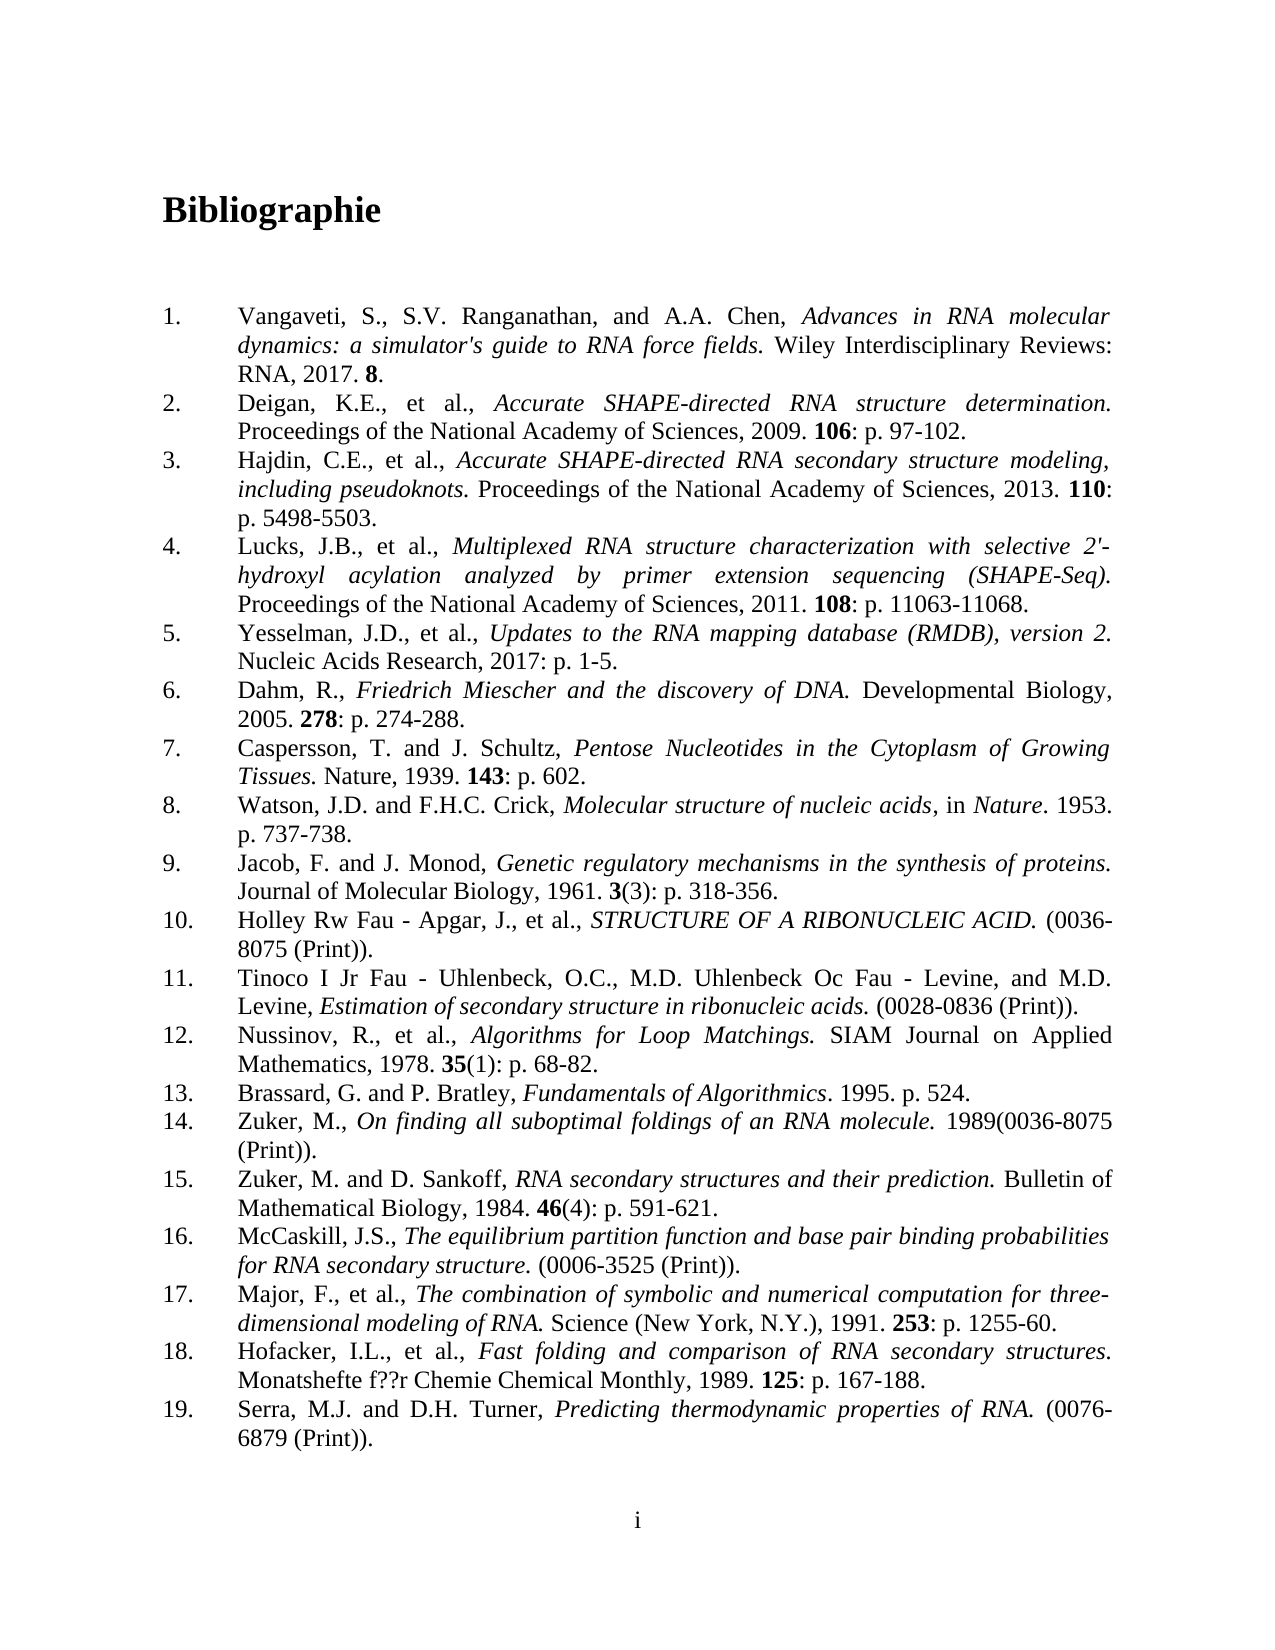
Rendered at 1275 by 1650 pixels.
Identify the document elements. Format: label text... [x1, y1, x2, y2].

text 14. Zuker, M., On finding all suboptimal foldings of an RNA molecule. 1989(0036-8075 (Print)). [162, 1106, 1113, 1164]
text 1. Vangaveti, S., S.V. Ranganathan, and A.A. Chen, Advances in RNA molecular dynamics: a simulator's guide to RNA force fields. Wiley Interdisciplinary Reviews: RNA, 2017. 8. [162, 301, 1113, 388]
text 3. Hajdin, C.E., et al., Accurate SHAPE-directed RNA secondary structure modeling, including pseudoknots. Proceedings of the National Academy of Sciences, 2013. 110: p. 5498-5503. [162, 445, 1113, 531]
text 4. Lucks, J.B., et al., Multiplexed RNA structure characterization with selective 2'-hydroxyl acylation analyzed by primer extension sequencing (SHAPE-Seq). Proceedings of the National Academy of Sciences, 2011. 108: p. 11063-11068. [162, 531, 1113, 618]
text 10. Holley Rw Fau - Apgar, J., et al., STRUCTURE OF A RIBONUCLEIC ACID. (0036-8075 (Print)). [162, 905, 1113, 963]
text 5. Yesselman, J.D., et al., Updates to the RNA mapping database (RMDB), version 2. Nucleic Acids Research, 2017: p. 1-5. [162, 618, 1113, 675]
text 16. McCaskill, J.S., The equilibrium partition function and base pair binding probabilities for RNA secondary structure. (0006-3525 (Print)). [162, 1221, 1113, 1279]
text 2. Deigan, K.E., et al., Accurate SHAPE-directed RNA structure determination. Proceedings of the National Academy of Sciences, 2009. 106: p. 97-102. [162, 388, 1113, 445]
text 12. Nussinov, R., et al., Algorithms for Loop Matchings. SIAM Journal on Applied Mathematics, 1978. 35(1): p. 68-82. [162, 1020, 1113, 1078]
text 17. Major, F., et al., The combination of symbolic and numerical computation for three-dimensional modeling of RNA. Science (New York, N.Y.), 1991. 253: p. 1255-60. [162, 1279, 1113, 1336]
text 8. Watson, J.D. and F.H.C. Crick, Molecular structure of nucleic acids, in Nature. 1953. p. 737-738. [162, 790, 1113, 848]
text 13. Brassard, G. and P. Bratley, Fundamentals of Algorithmics. 1995. p. 524. [162, 1078, 1113, 1106]
text 11. Tinoco I Jr Fau - Uhlenbeck, O.C., M.D. Uhlenbeck Oc Fau - Levine, and M.D. Levine, Estimation of secondary structure in ribonucleic acids. (0028-0836 (Print)). [162, 963, 1113, 1020]
text 18. Hofacker, I.L., et al., Fast folding and comparison of RNA secondary structures. Monatshefte f??r Chemie Chemical Monthly, 1989. 125: p. 167-188. [162, 1336, 1113, 1394]
text 7. Caspersson, T. and J. Schultz, Pentose Nucleotides in the Cytoplasm of Growing Tissues. Nature, 1939. 143: p. 602. [162, 733, 1113, 790]
text 9. Jacob, F. and J. Monod, Genetic regulatory mechanisms in the synthesis of proteins. Journal of Molecular Biology, 1961. 3(3): p. 318-356. [162, 848, 1113, 905]
text 19. Serra, M.J. and D.H. Turner, Predicting thermodynamic properties of RNA. (0076-6879 (Print)). [162, 1394, 1113, 1451]
subtitle Bibliographie [162, 187, 1113, 231]
text 15. Zuker, M. and D. Sankoff, RNA secondary structures and their prediction. Bulletin of Mathematical Biology, 1984. 46(4): p. 591-621. [162, 1164, 1113, 1221]
text 6. Dahm, R., Friedrich Miescher and the discovery of DNA. Developmental Biology, 2005. 278: p. 274-288. [162, 675, 1113, 733]
